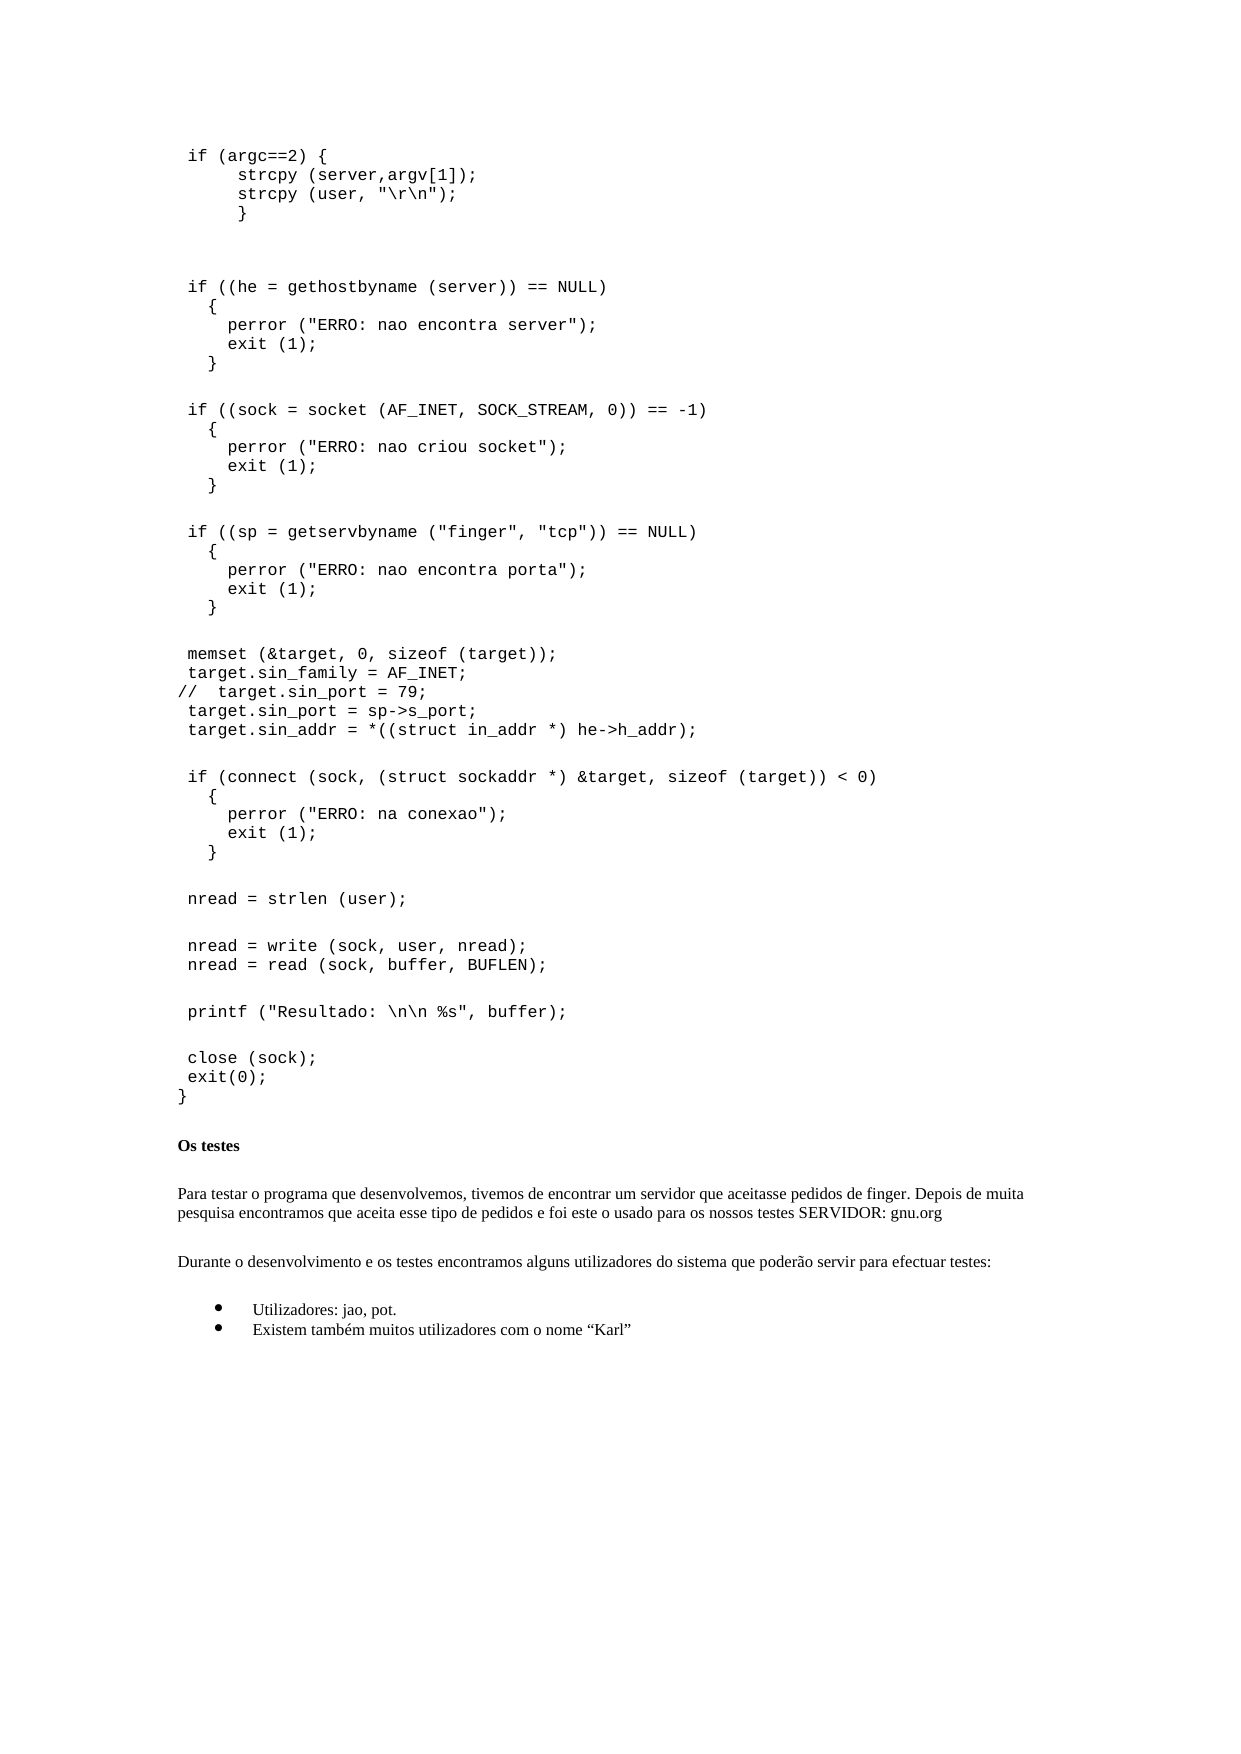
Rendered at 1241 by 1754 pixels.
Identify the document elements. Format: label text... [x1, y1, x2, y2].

text nread = strlen (user); [177, 891, 1063, 909]
text perror ("ERRO: nao criou socket"); [177, 439, 1063, 458]
text } [177, 354, 1063, 373]
text perror ("ERRO: nao encontra porta"); [177, 561, 1063, 580]
text nread = write (sock, user, nread); [177, 937, 1063, 956]
text exit (1); [177, 580, 1063, 599]
text } [177, 477, 1063, 496]
text Durante o desenvolvimento e os testes encontramos alguns utilizadores do sistema que poderão servir para efectuar testes: [177, 1252, 1063, 1271]
text { [177, 542, 1063, 561]
text Para testar o programa que desenvolvemos, tivemos de encontrar um servidor que aceitasse pedidos de finger. Depois de muita pesquisa encontramos que aceita esse tipo de pedidos e foi este o usado para os nossos testes SERVIDOR: gnu.org [177, 1184, 1063, 1222]
text printf ("Resultado: \n\n %s", buffer); [177, 1003, 1063, 1022]
text } [177, 844, 1063, 862]
text strcpy (user, "\r\n"); [177, 185, 1063, 204]
list Utilizadores: jao, pot. [215, 1300, 1063, 1320]
text target.sin_port = sp->s_port; [177, 702, 1063, 721]
text } [177, 1088, 1063, 1107]
text if (argc==2) { [177, 148, 1063, 166]
text { [177, 420, 1063, 439]
list Existem também muitos utilizadores com o nome “Karl” [215, 1320, 1063, 1340]
text { [177, 298, 1063, 317]
text target.sin_addr = *((struct in_addr *) he->h_addr); [177, 721, 1063, 740]
text strcpy (server,argv[1]); [177, 166, 1063, 185]
text exit (1); [177, 458, 1063, 477]
text if ((he = gethostbyname (server)) == NULL) [177, 279, 1063, 298]
text if ((sock = socket (AF_INET, SOCK_STREAM, 0)) == -1) [177, 401, 1063, 420]
text } [177, 599, 1063, 618]
text if (connect (sock, (struct sockaddr *) &target, sizeof (target)) < 0) [177, 768, 1063, 787]
text exit (1); [177, 336, 1063, 354]
text perror ("ERRO: nao encontra server"); [177, 317, 1063, 336]
text exit (1); [177, 825, 1063, 844]
text exit(0); [177, 1069, 1063, 1088]
text memset (&target, 0, sizeof (target)); [177, 646, 1063, 665]
text Os testes [177, 1136, 1063, 1155]
text } [177, 204, 1063, 223]
text if ((sp = getservbyname ("finger", "tcp")) == NULL) [177, 524, 1063, 542]
text // target.sin_port = 79; [177, 684, 1063, 702]
text close (sock); [177, 1050, 1063, 1069]
text perror ("ERRO: na conexao"); [177, 806, 1063, 825]
text target.sin_family = AF_INET; [177, 665, 1063, 684]
text { [177, 787, 1063, 806]
text nread = read (sock, buffer, BUFLEN); [177, 956, 1063, 975]
